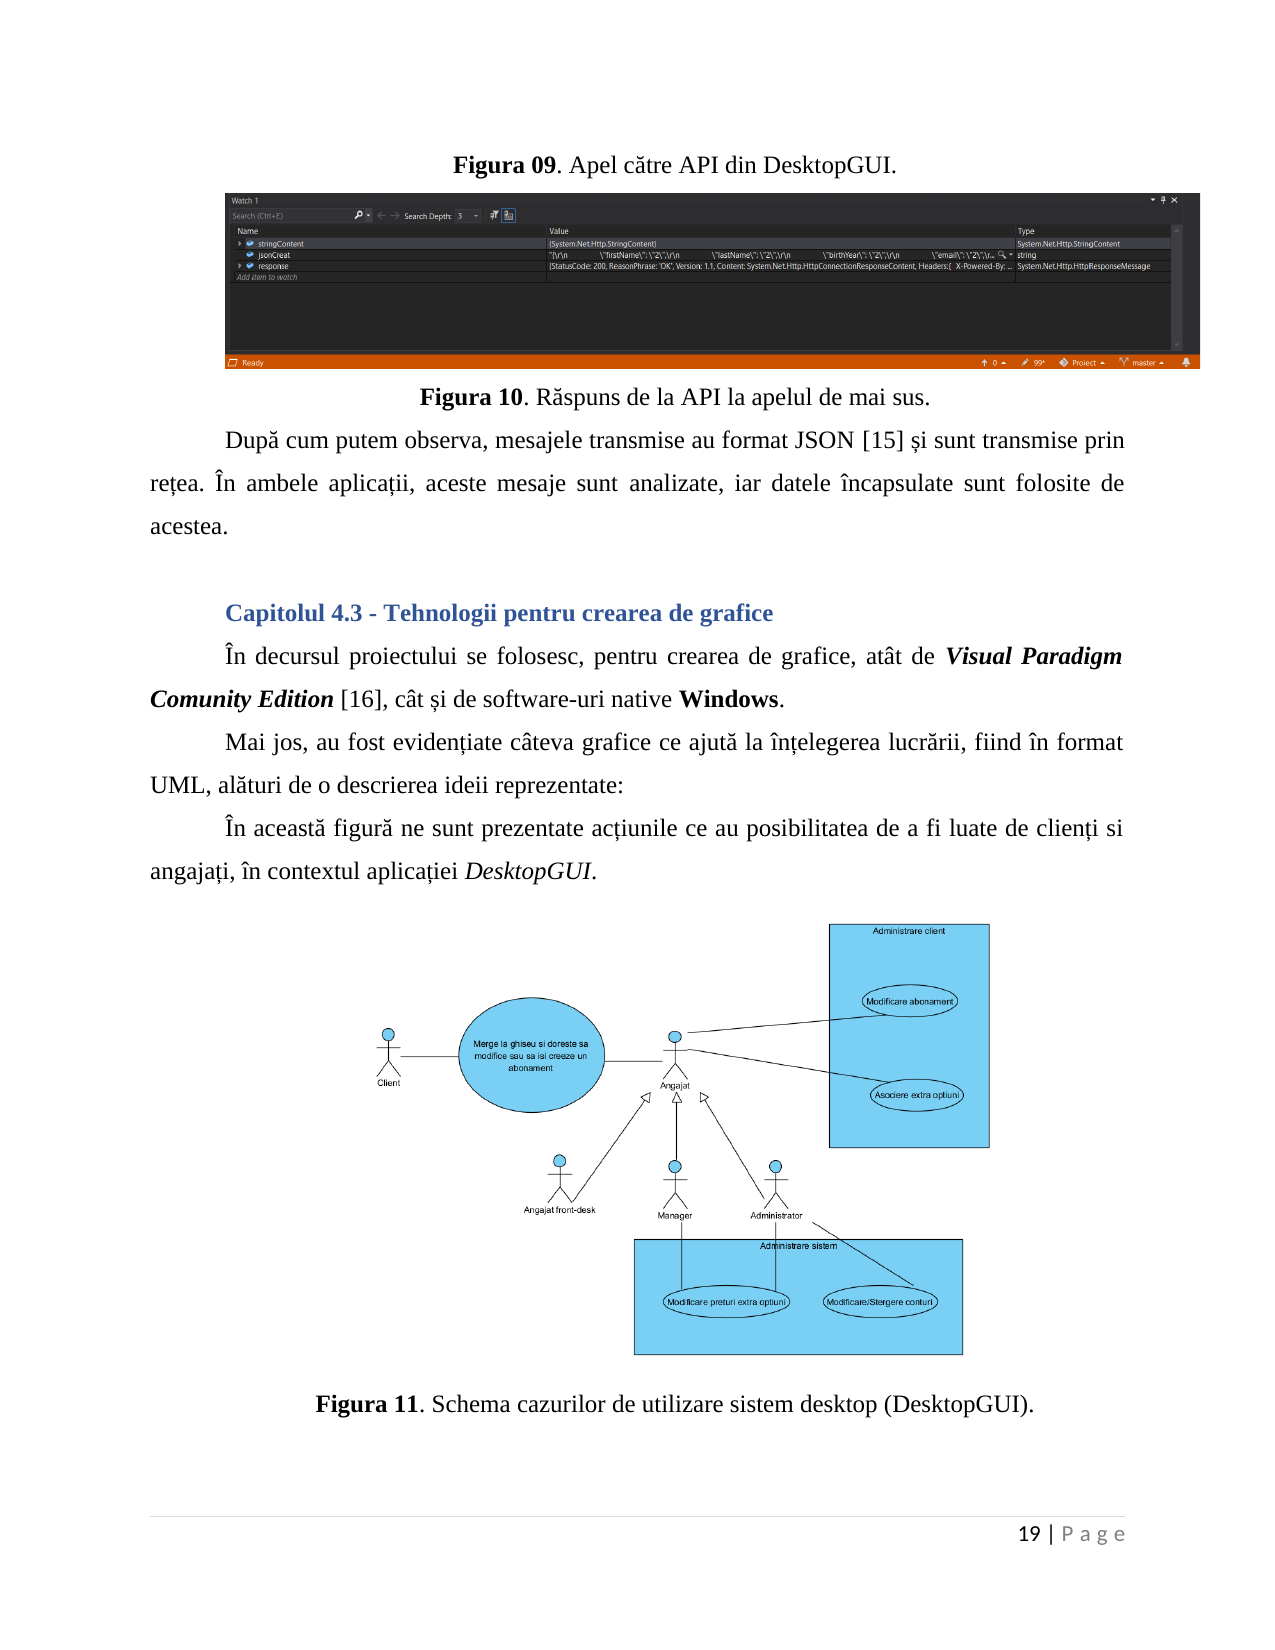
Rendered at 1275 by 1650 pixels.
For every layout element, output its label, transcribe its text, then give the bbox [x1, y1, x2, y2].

subtitle Capitolul 4.3 - Tehnologii pentru crearea de grafice [150, 598, 1125, 626]
text Figura 09. Apel către API din DesktopGUI. [150, 150, 1125, 179]
text Figura 11. Schema cazurilor de utilizare sistem desktop (DesktopGUI). [150, 1389, 1125, 1418]
text Figura 10. Răspuns de la API la apelul de mai sus. [150, 382, 1125, 411]
picture [327, 899, 1023, 1376]
text În decursul proiectului se folosesc, pentru crearea de grafice, atât de Visual Paradigm Comunity Edition, cât și de software-uri native Windows. [150, 641, 1125, 713]
text În această figură ne sunt prezentate acțiunile ce au posibilitatea de a fi luate de clienți si angajați, în contextul aplicației DesktopGUI. [150, 813, 1125, 885]
text După cum putem observa, mesajele transmise au format JSON și sunt transmise prin rețea. În ambele aplicații, aceste mesaje sunt analizate, iar datele încapsulate sunt folosite de acestea. [150, 425, 1125, 540]
picture [225, 193, 1200, 369]
text Mai jos, au fost evidențiate câteva grafice ce ajută la înțelegerea lucrării, fiind în format UML, alături de o descrierea ideii reprezentate: [150, 727, 1125, 799]
